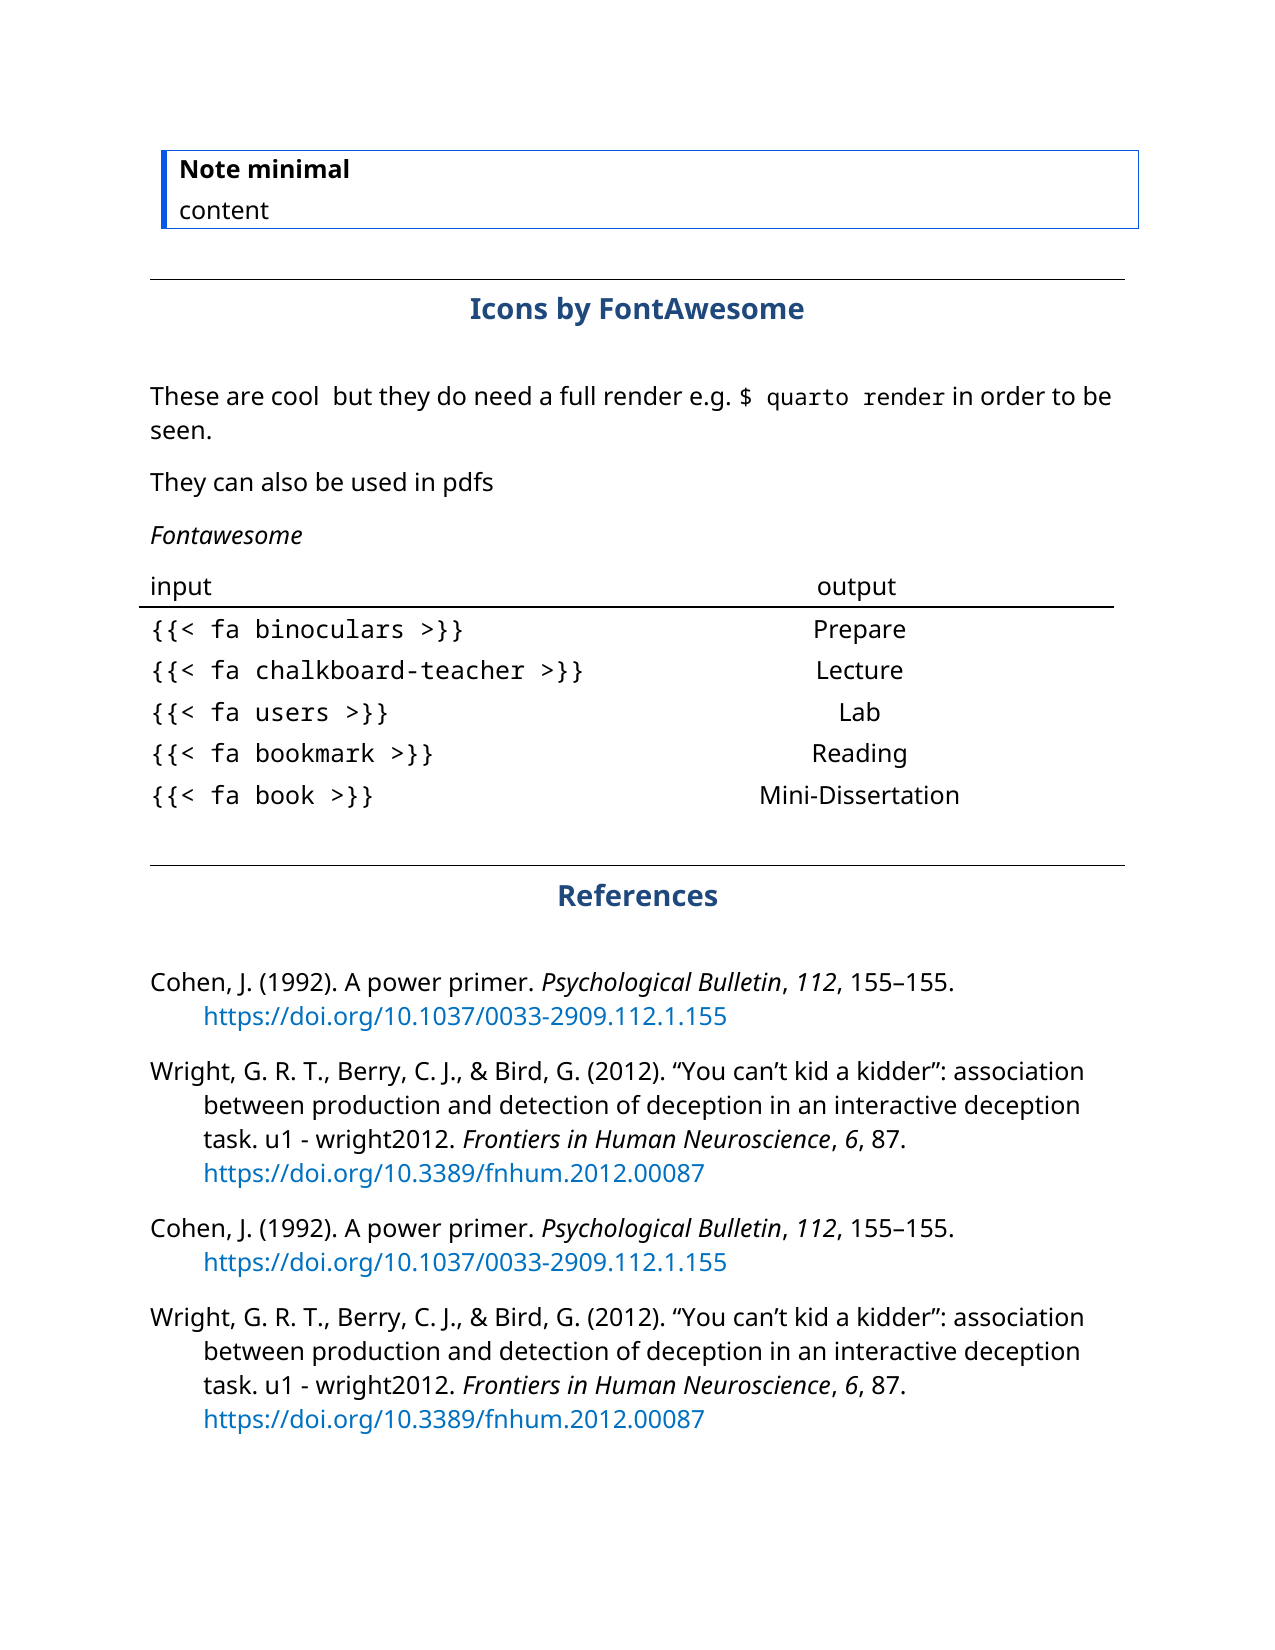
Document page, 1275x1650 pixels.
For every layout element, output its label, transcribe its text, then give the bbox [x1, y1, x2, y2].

text Fontawesome [150, 518, 1125, 552]
text Wright, G. R. T., Berry, C. J., & Bird, G. (2012). “You can’t kid a kidder”: association between production and detection of deception in an interactive deception task. u1 - wright2012. Frontiers in Human Neuroscience, 6, 87. https://doi.org/10.3389/fnhum.2012.00087 [150, 1299, 1125, 1436]
text They can also be used in pdfs [150, 465, 1125, 499]
subtitle Icons by FontAwesome [150, 280, 1125, 328]
table_cell Reading [599, 732, 1114, 774]
table_cell {{< fa bookmark >}} [139, 732, 599, 774]
table_cell Lab [599, 691, 1114, 732]
table_cell Mini-Dissertation [599, 774, 1114, 815]
table_header input [139, 565, 599, 606]
table_cell {{< fa chalkboard-teacher >}} [139, 649, 599, 691]
table_header output [599, 565, 1114, 606]
table_cell {{< fa binoculars >}} [139, 608, 599, 649]
text Cohen, J. (1992). A power primer. Psychological Bulletin, 112, 155–155. https://doi.org/10.1037/0033-2909.112.1.155 [150, 964, 1125, 1033]
subtitle References [150, 866, 1125, 914]
text Cohen, J. (1992). A power primer. Psychological Bulletin, 112, 155–155. https://doi.org/10.1037/0033-2909.112.1.155 [150, 1211, 1125, 1279]
table_cell {{< fa book >}} [139, 774, 599, 815]
table_cell Lecture [599, 649, 1114, 691]
table_cell Prepare [599, 608, 1114, 649]
table_cell {{< fa users >}} [139, 691, 599, 732]
text Wright, G. R. T., Berry, C. J., & Bird, G. (2012). “You can’t kid a kidder”: association between production and detection of deception in an interactive deception task. u1 - wright2012. Frontiers in Human Neuroscience, 6, 87. https://doi.org/10.3389/fnhum.2012.00087 [150, 1053, 1125, 1190]
text These are cool but they do need a full render e.g. $ quarto render in order to be seen. [150, 378, 1125, 446]
table_header Note minimal content [167, 151, 1138, 228]
